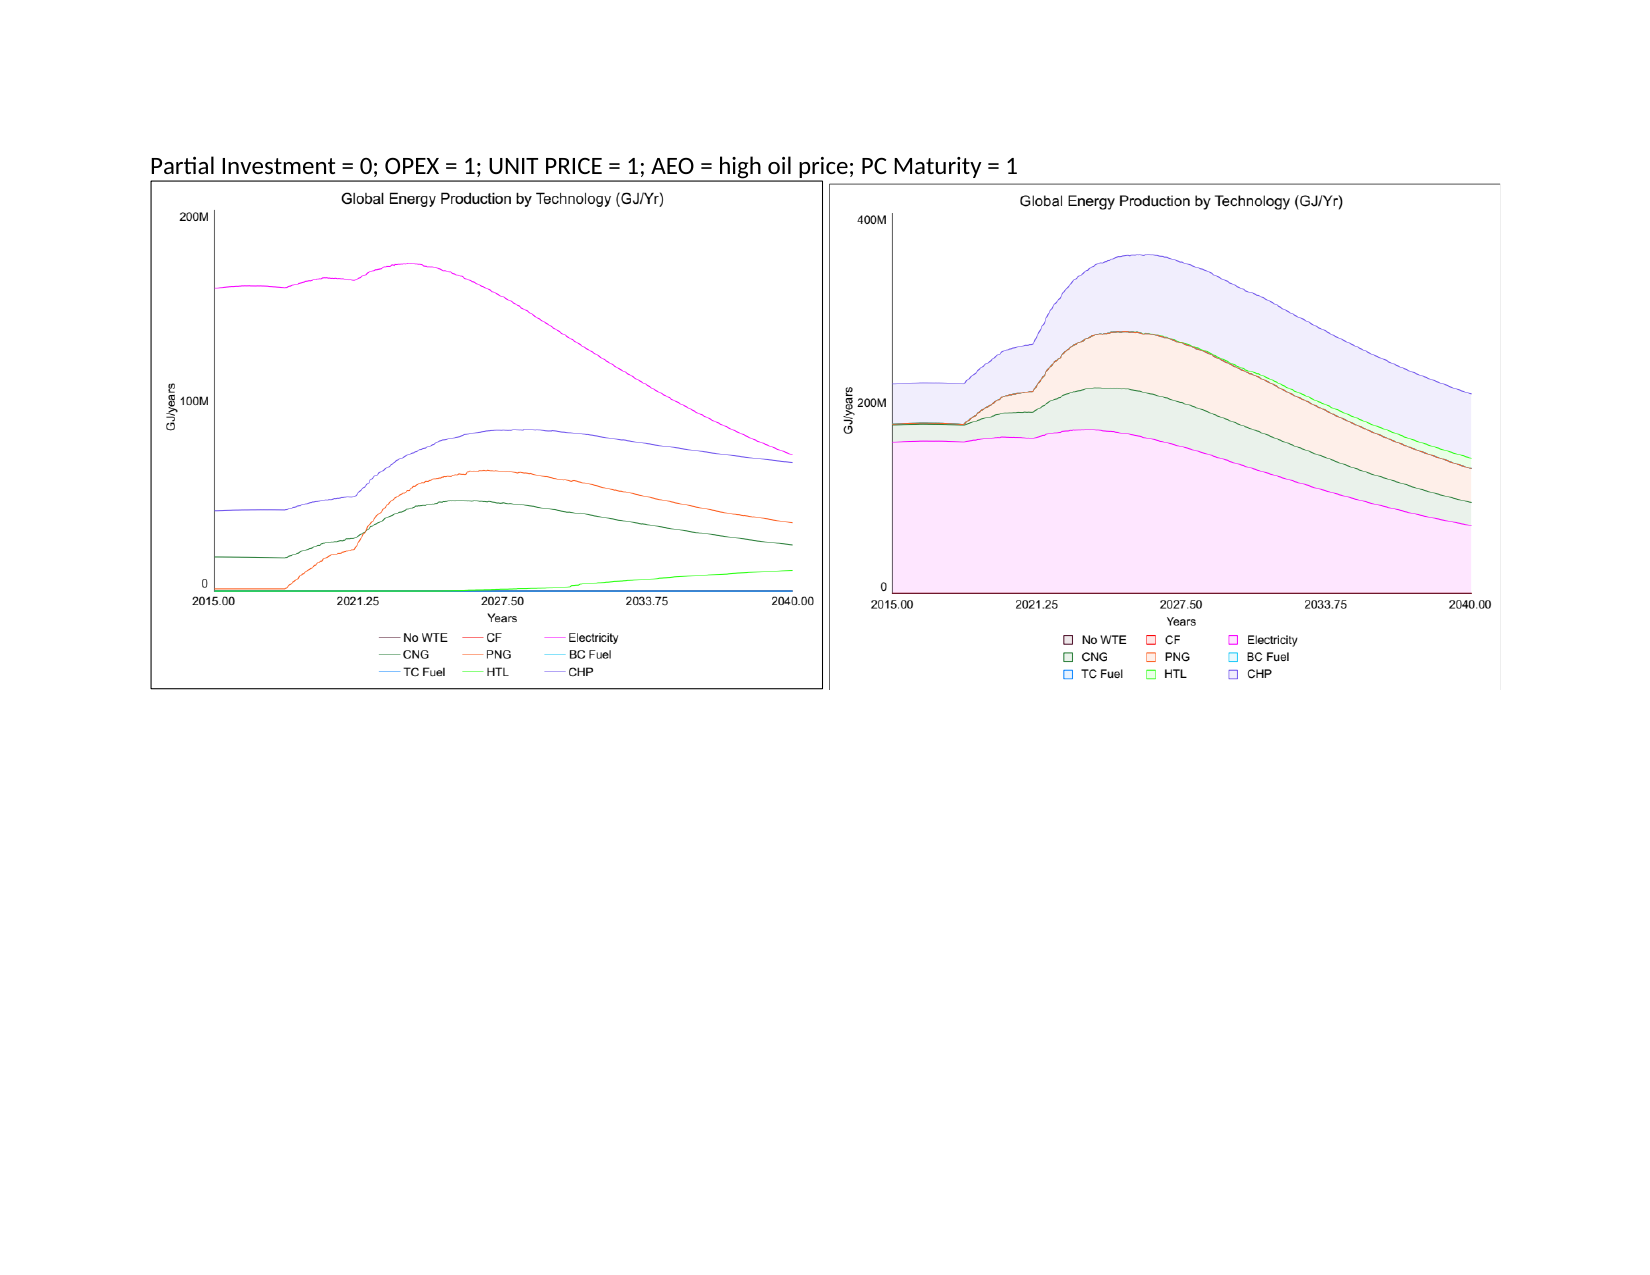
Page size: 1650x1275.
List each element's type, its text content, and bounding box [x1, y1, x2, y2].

text Partial Investment = 0; OPEX = 1; UNIT PRICE = 1; AEO = high oil price; PC Maturity = 1 [150, 150, 1500, 181]
